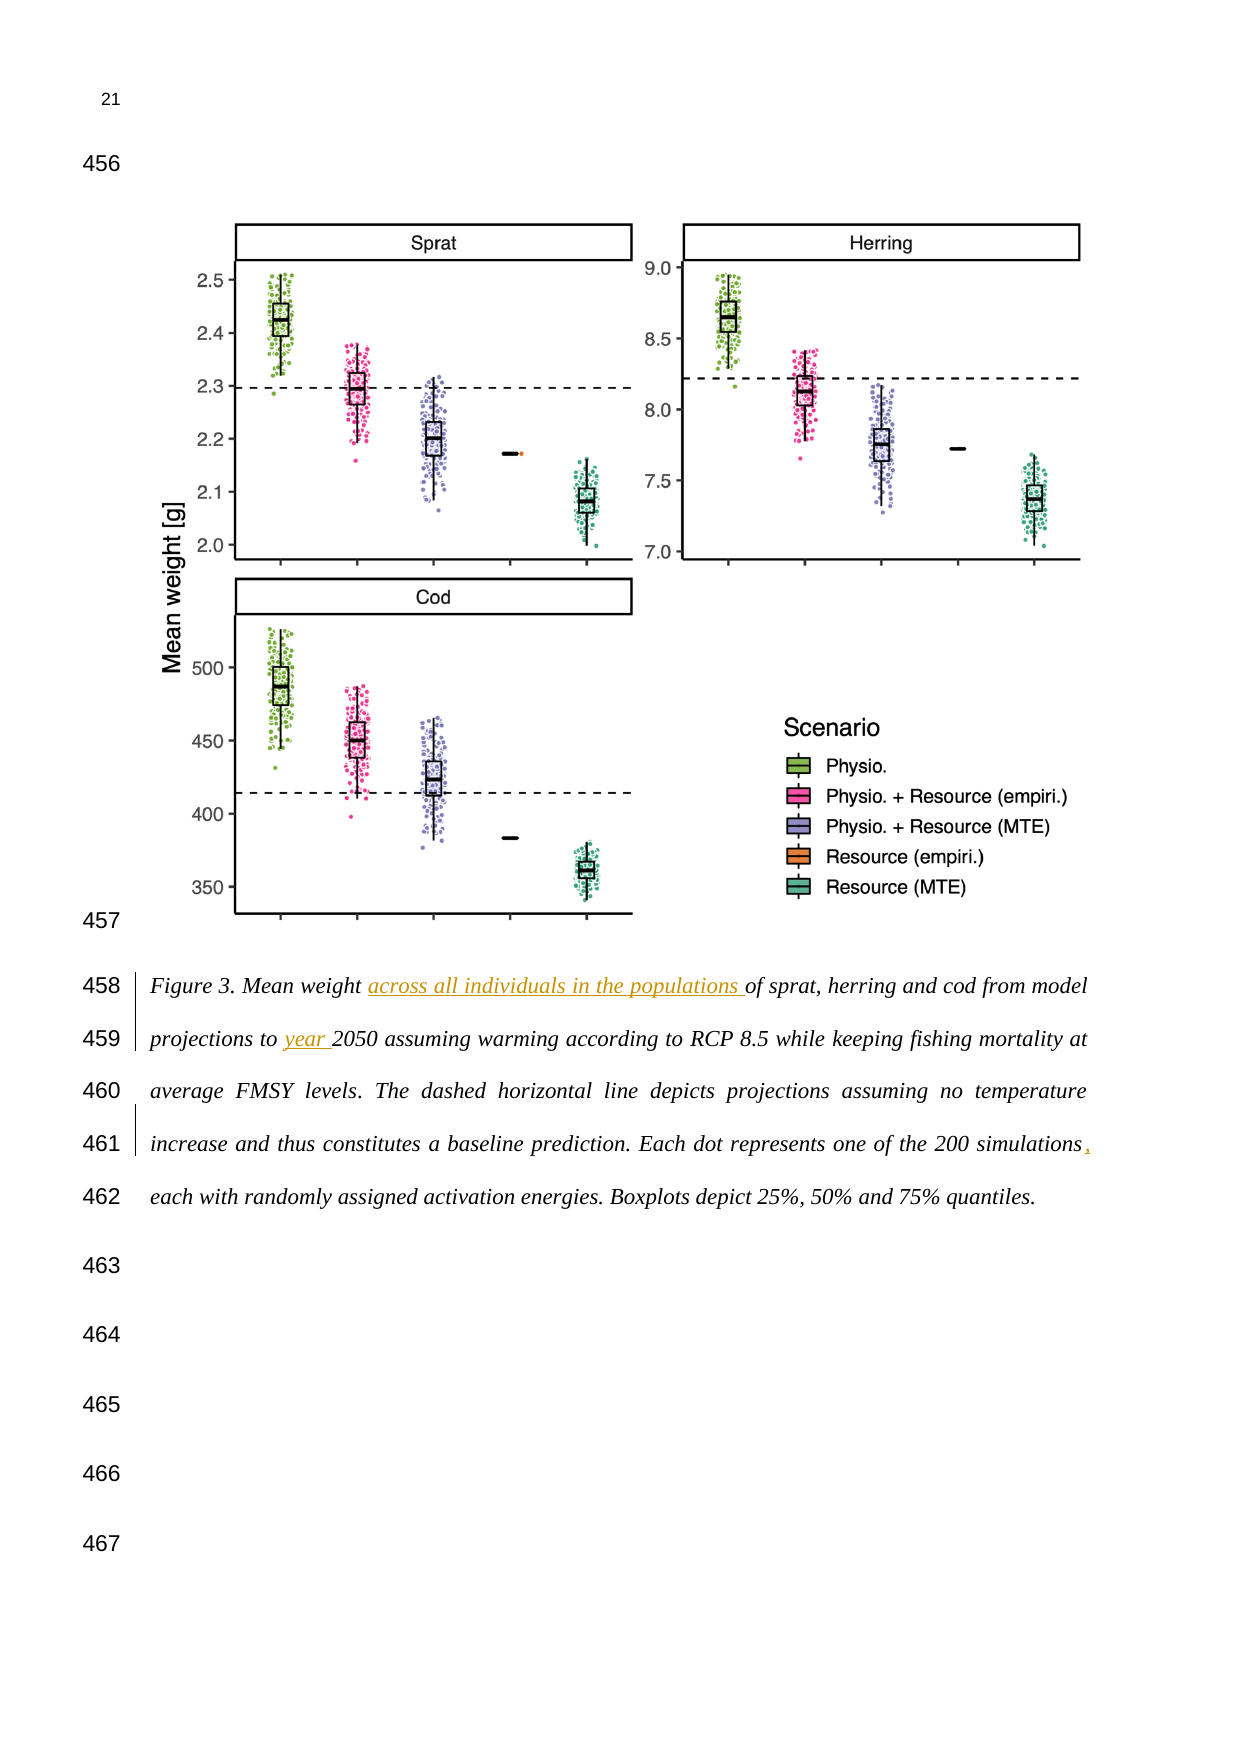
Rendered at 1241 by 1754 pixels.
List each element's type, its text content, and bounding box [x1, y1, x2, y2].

picture [150, 219, 1091, 929]
text Figure 3. Mean weight of sprat, herring and cod from model projections to 2050 assuming warming according to RCP 8.5 while keeping fishing mortality at average FMSY levels. The dashed horizontal line depicts projections assuming no temperature increase and thus constitutes a baseline prediction. Each dot represents one of the 200 simulations each with randomly assigned activation energies. Boxplots depict 25%, 50% and 75% quantiles. [150, 972, 1090, 1209]
